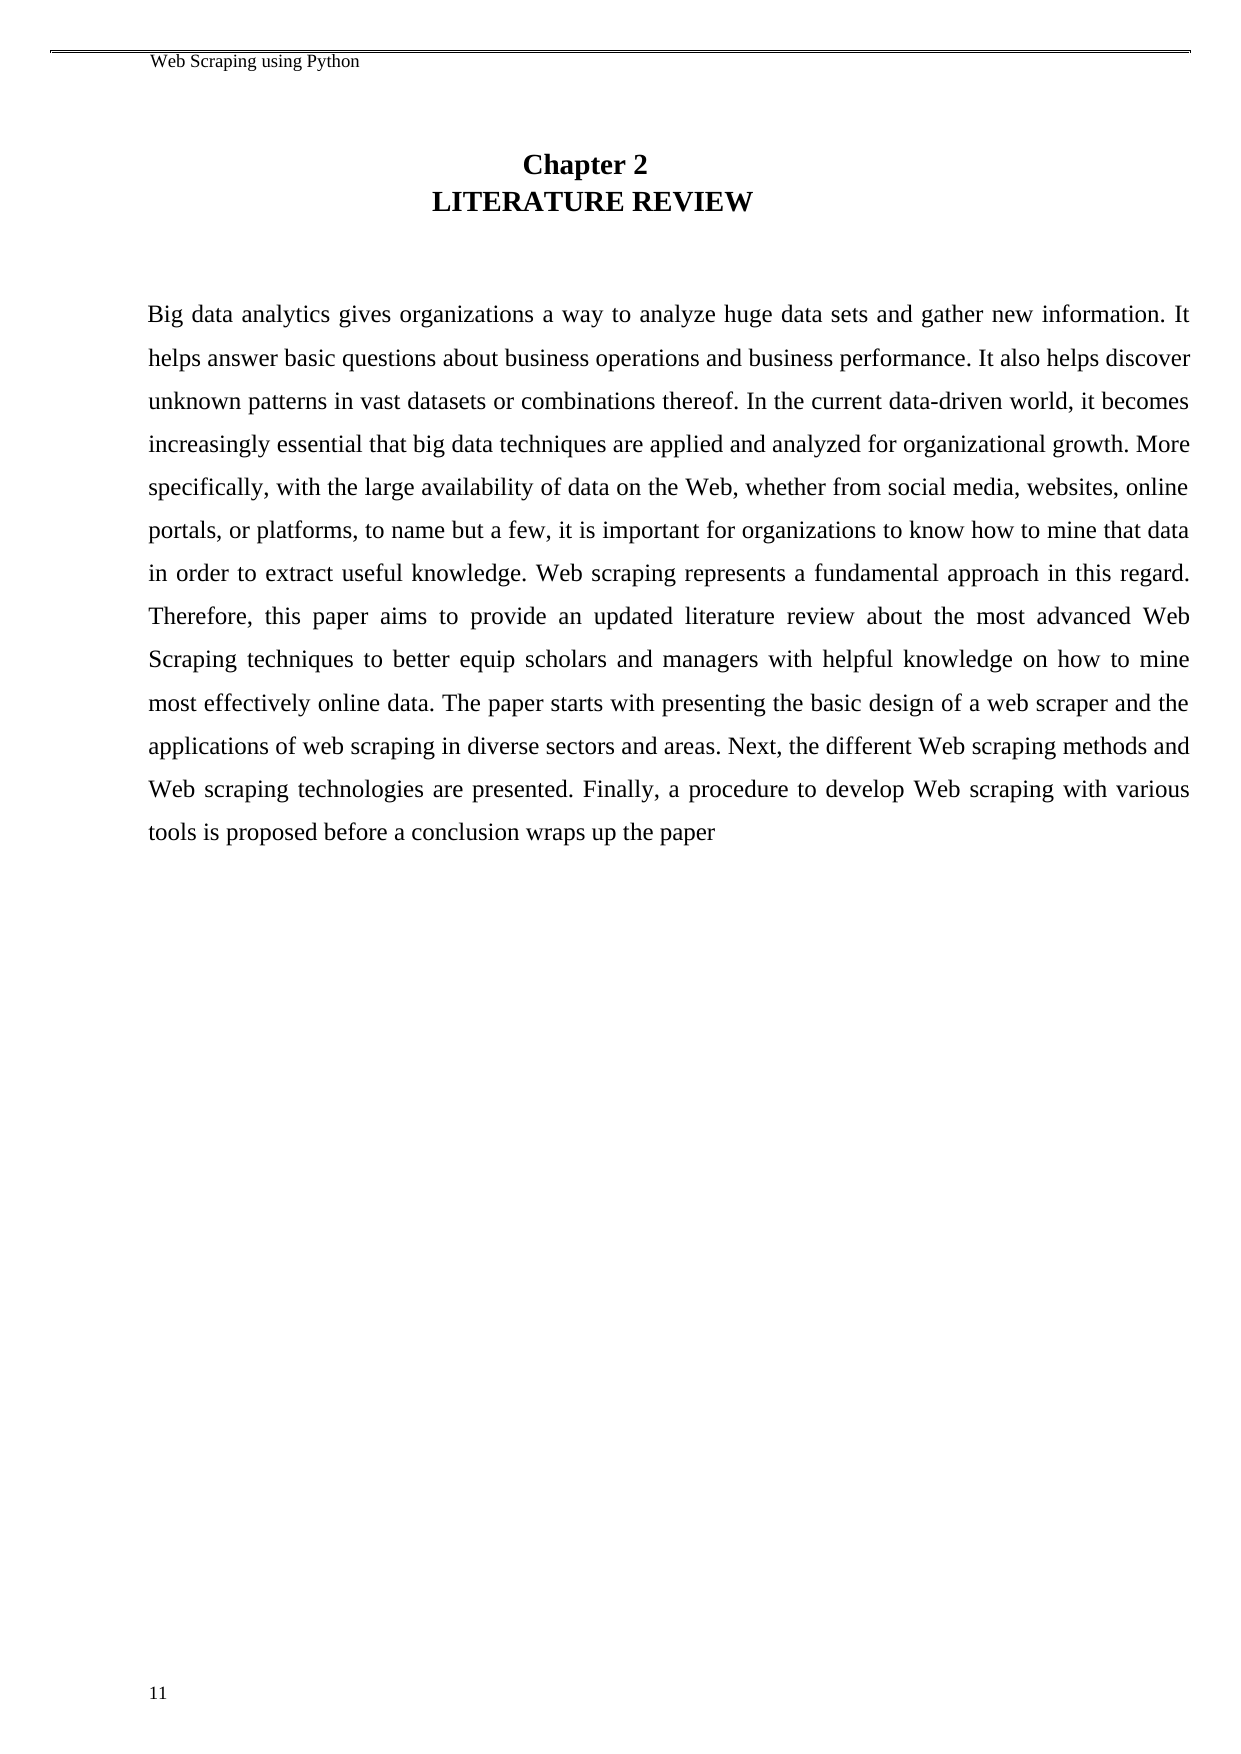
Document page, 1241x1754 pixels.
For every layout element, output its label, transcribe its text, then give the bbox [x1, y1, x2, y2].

text Chapter 2 [150, 147, 1191, 181]
subtitle Big data analytics gives organizations a way to analyze huge data sets and gather new information. It helps answer basic questions about business operations and business performance. It also helps discover unknown patterns in vast datasets or combinations thereof. In the current data-driven world, it becomes increasingly essential that big data techniques are applied and analyzed for organizational growth. More specifically, with the large availability of data on the Web, whether from social media, websites, online portals, or platforms, to name but a few, it is important for organizations to know how to mine that data in order to extract useful knowledge. Web scraping represents a fundamental approach in this regard. Therefore, this paper aims to provide an updated literature review about the most advanced Web Scraping techniques to better equip scholars and managers with helpful knowledge on how to mine most effectively online data. The paper starts with presenting the basic design of a web scraper and the applications of web scraping in diverse sectors and areas. Next, the different Web scraping methods and Web scraping technologies are presented. Finally, a procedure to develop Web scraping with various tools is proposed before a conclusion wraps up the paper [147, 299, 1191, 846]
subtitle LITERATURE REVIEW [148, 184, 1191, 217]
